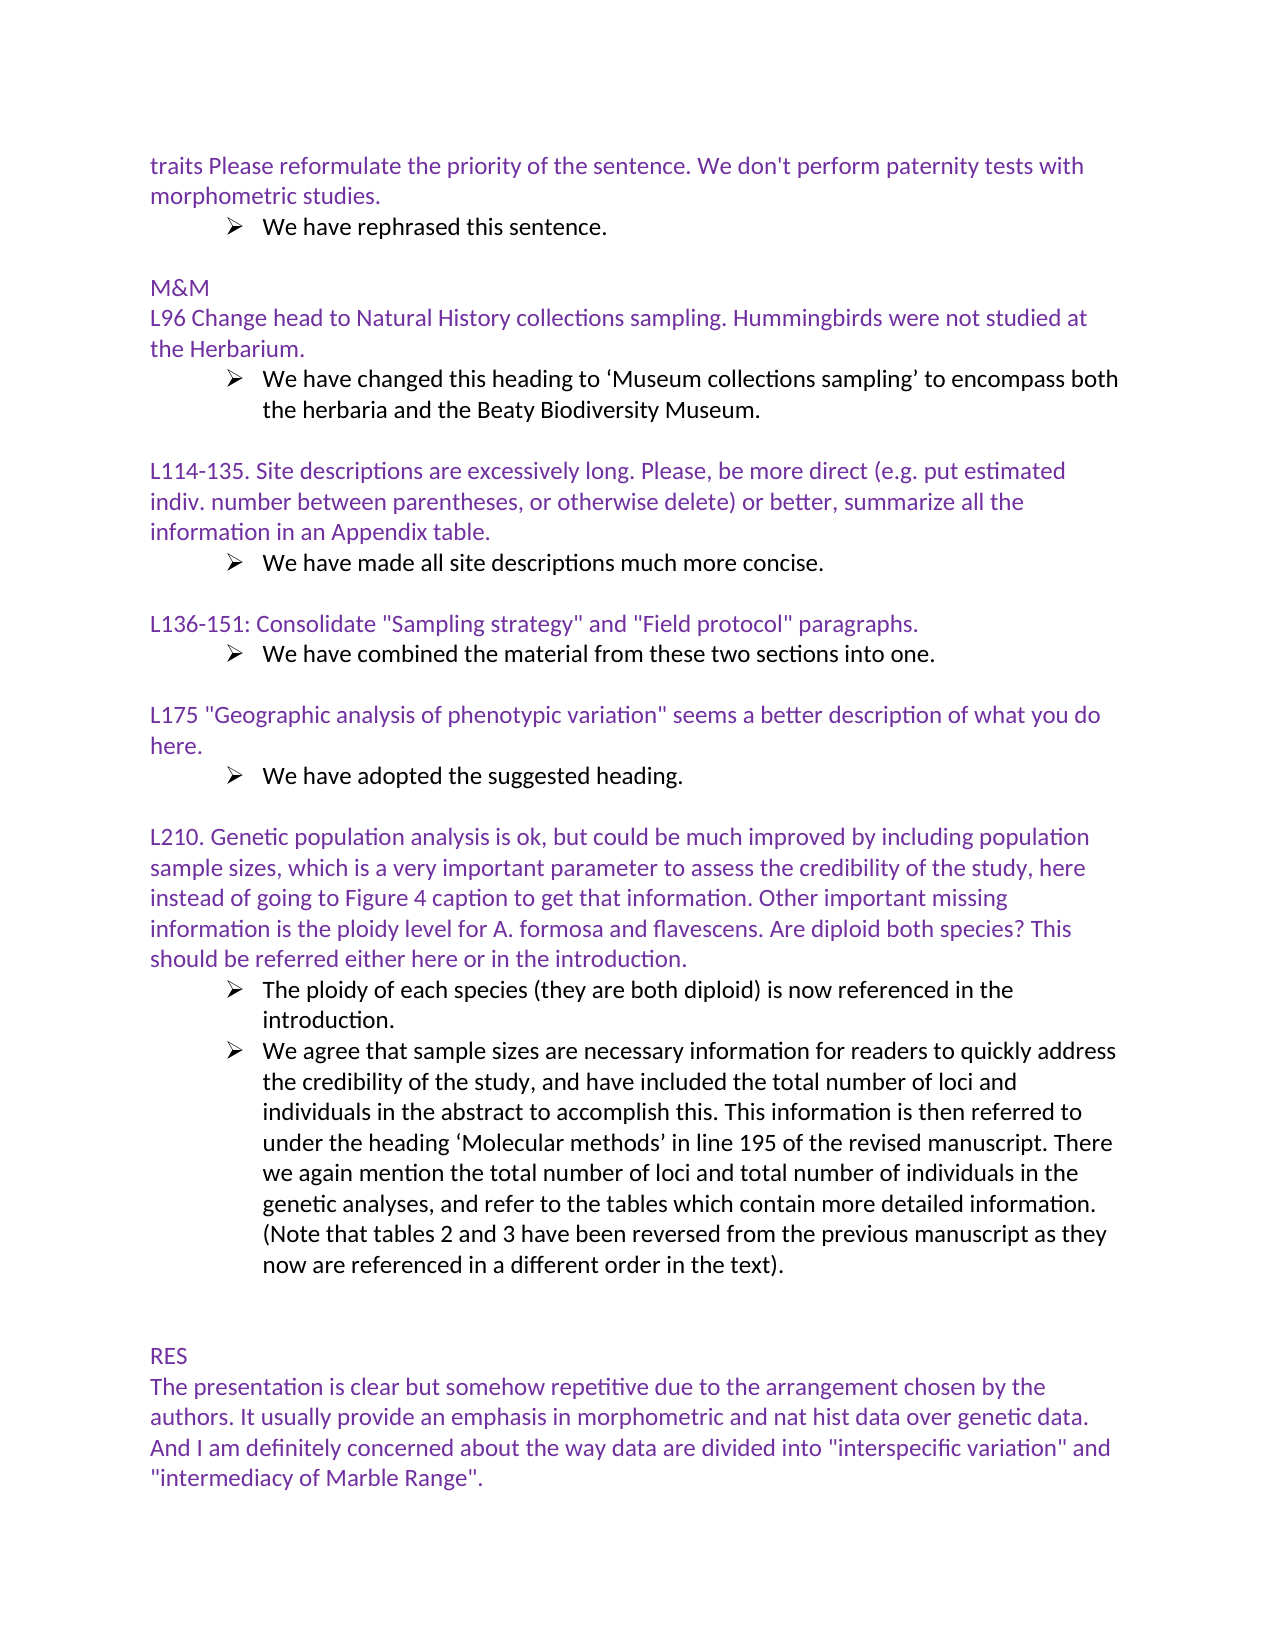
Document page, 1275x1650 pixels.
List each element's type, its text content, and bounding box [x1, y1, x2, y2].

list We have combined the material from these two sections into one. [225, 638, 1125, 669]
list We have changed this heading to ‘Museum collections sampling’ to encompass both the herbaria and the Beaty Biodiversity Museum. [225, 364, 1125, 425]
text M&M L96 Change head to Natural History collections sampling. Hummingbirds were not studied at the Herbarium. [150, 272, 1125, 364]
text L210. Genetic population analysis is ok, but could be much improved by including population sample sizes, which is a very important parameter to assess the credibility of the study, here instead of going to Figure 4 caption to get that information. Other important missing information is the ploidy level for A. formosa and flavescens. Are diploid both species? This should be referred either here or in the introduction. [150, 791, 1125, 974]
text L114-135. Site descriptions are excessively long. Please, be more direct (e.g. put estimated indiv. number between parentheses, or otherwise delete) or better, summarize all the information in an Appendix table. [150, 425, 1125, 547]
list We have made all site descriptions much more concise. [225, 547, 1125, 577]
text L175 "Geographic analysis of phenotypic variation" seems a better description of what you do here. [150, 669, 1125, 760]
list We agree that sample sizes are necessary information for readers to quickly address the credibility of the study, and have included the total number of loci and individuals in the abstract to accomplish this. This information is then referred to under the heading ‘Molecular methods’ in line 195 of the revised manuscript. There we again mention the total number of loci and total number of individuals in the genetic analyses, and refer to the tables which contain more detailed information. (Note that tables 2 and 3 have been reversed from the previous manuscript as they now are referenced in a different order in the text). [225, 1035, 1125, 1279]
text L136-151: Consolidate "Sampling strategy" and "Field protocol" paragraphs. [150, 577, 1125, 638]
list The ploidy of each species (they are both diploid) is now referenced in the introduction. [225, 974, 1125, 1035]
list We have rephrased this sentence. [225, 211, 1125, 242]
list We have adopted the suggested heading. [225, 760, 1125, 791]
